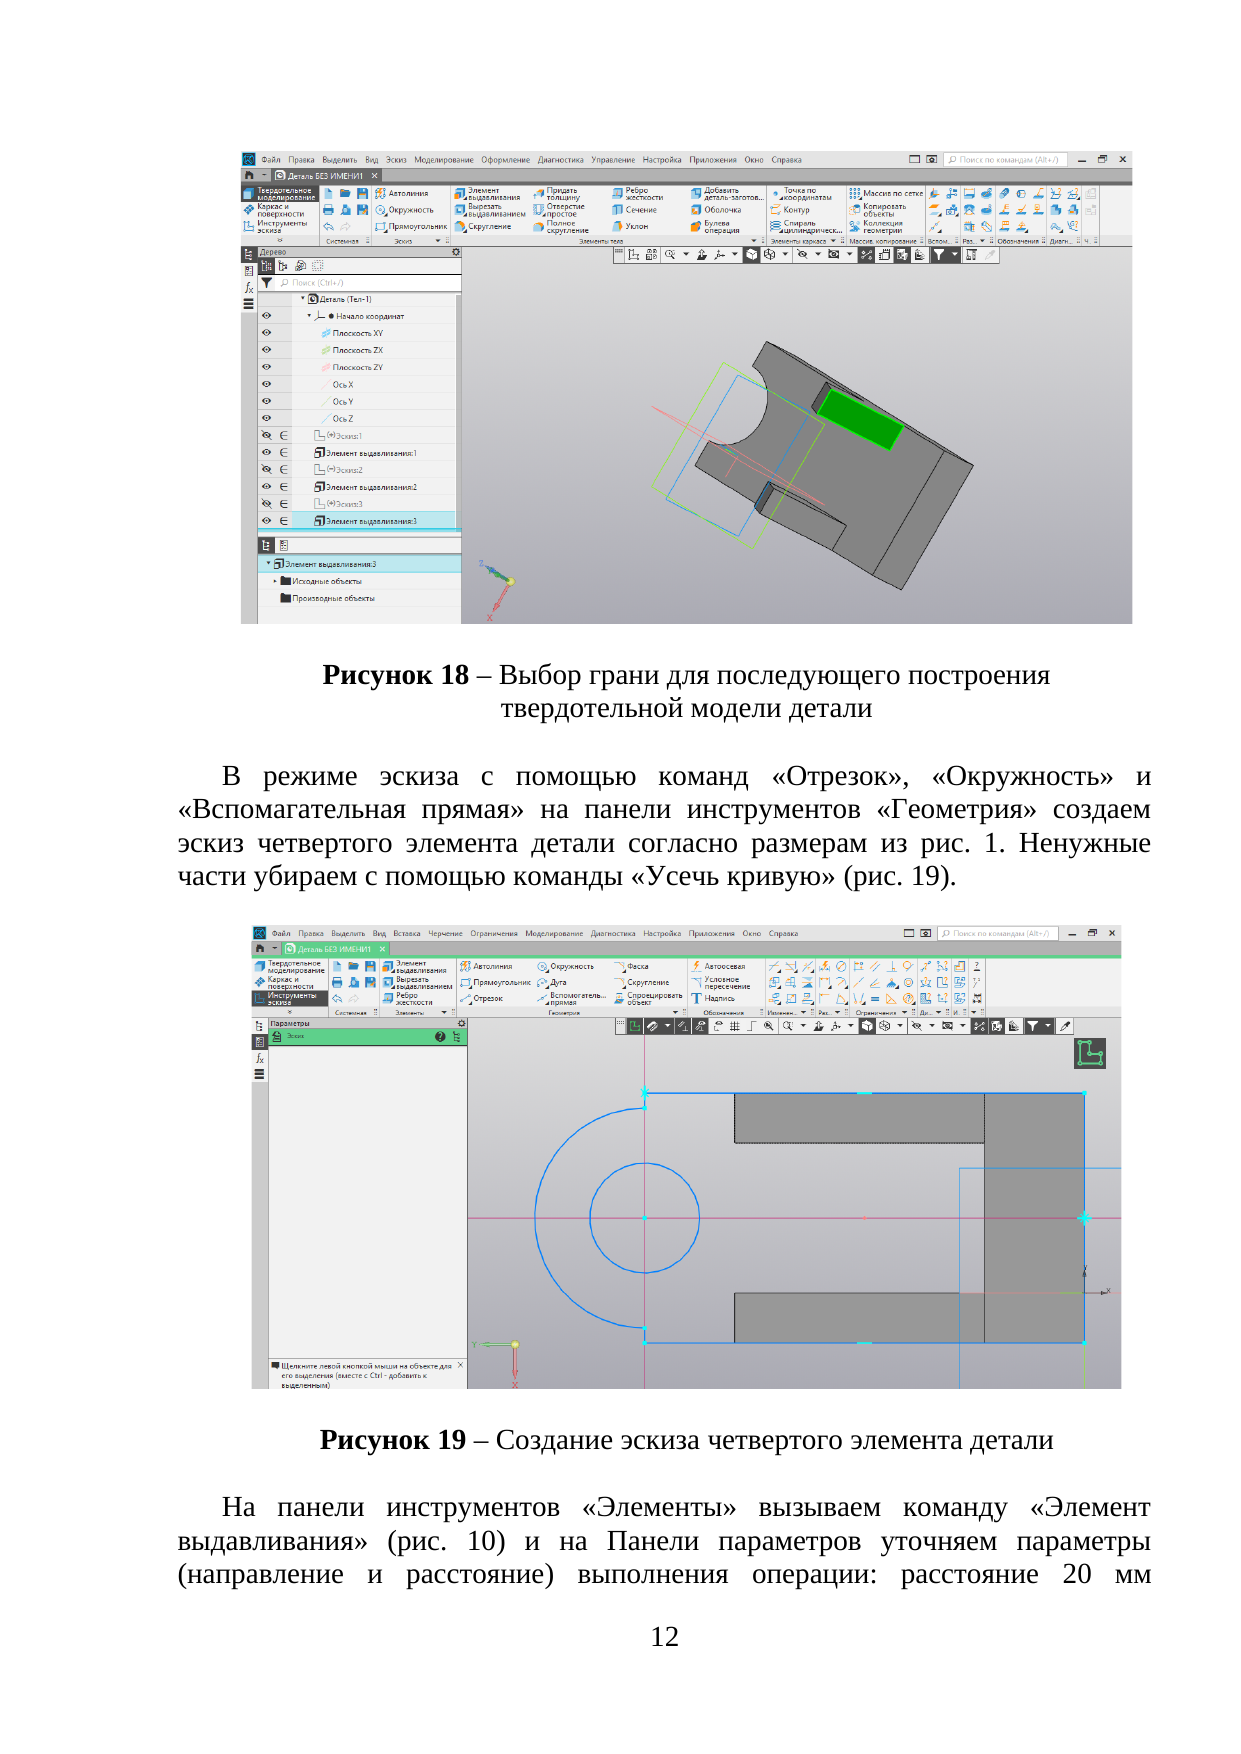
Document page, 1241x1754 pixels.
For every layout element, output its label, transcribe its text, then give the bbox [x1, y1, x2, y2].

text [177, 1489, 1152, 1590]
text Рисунок 18 – Выбор грани для последующего построения [177, 657, 1152, 691]
text твердотельной модели детали [177, 691, 1152, 724]
picture [240, 151, 1133, 624]
text В режиме эскиза с помощью команд «Отрезок», «Окружность» и «Вспомагательная прямая» на панели инструментов «Геометрия» создаем эскиз четвертого элемента детали согласно размерам из рис. 1. Ненужные части убираем с помощью команды «Усечь кривую» (рис. 19). [177, 758, 1152, 892]
text Рисунок 19 – Создание эскиза четвертого элемента детали [177, 1422, 1152, 1456]
picture [251, 925, 1122, 1389]
